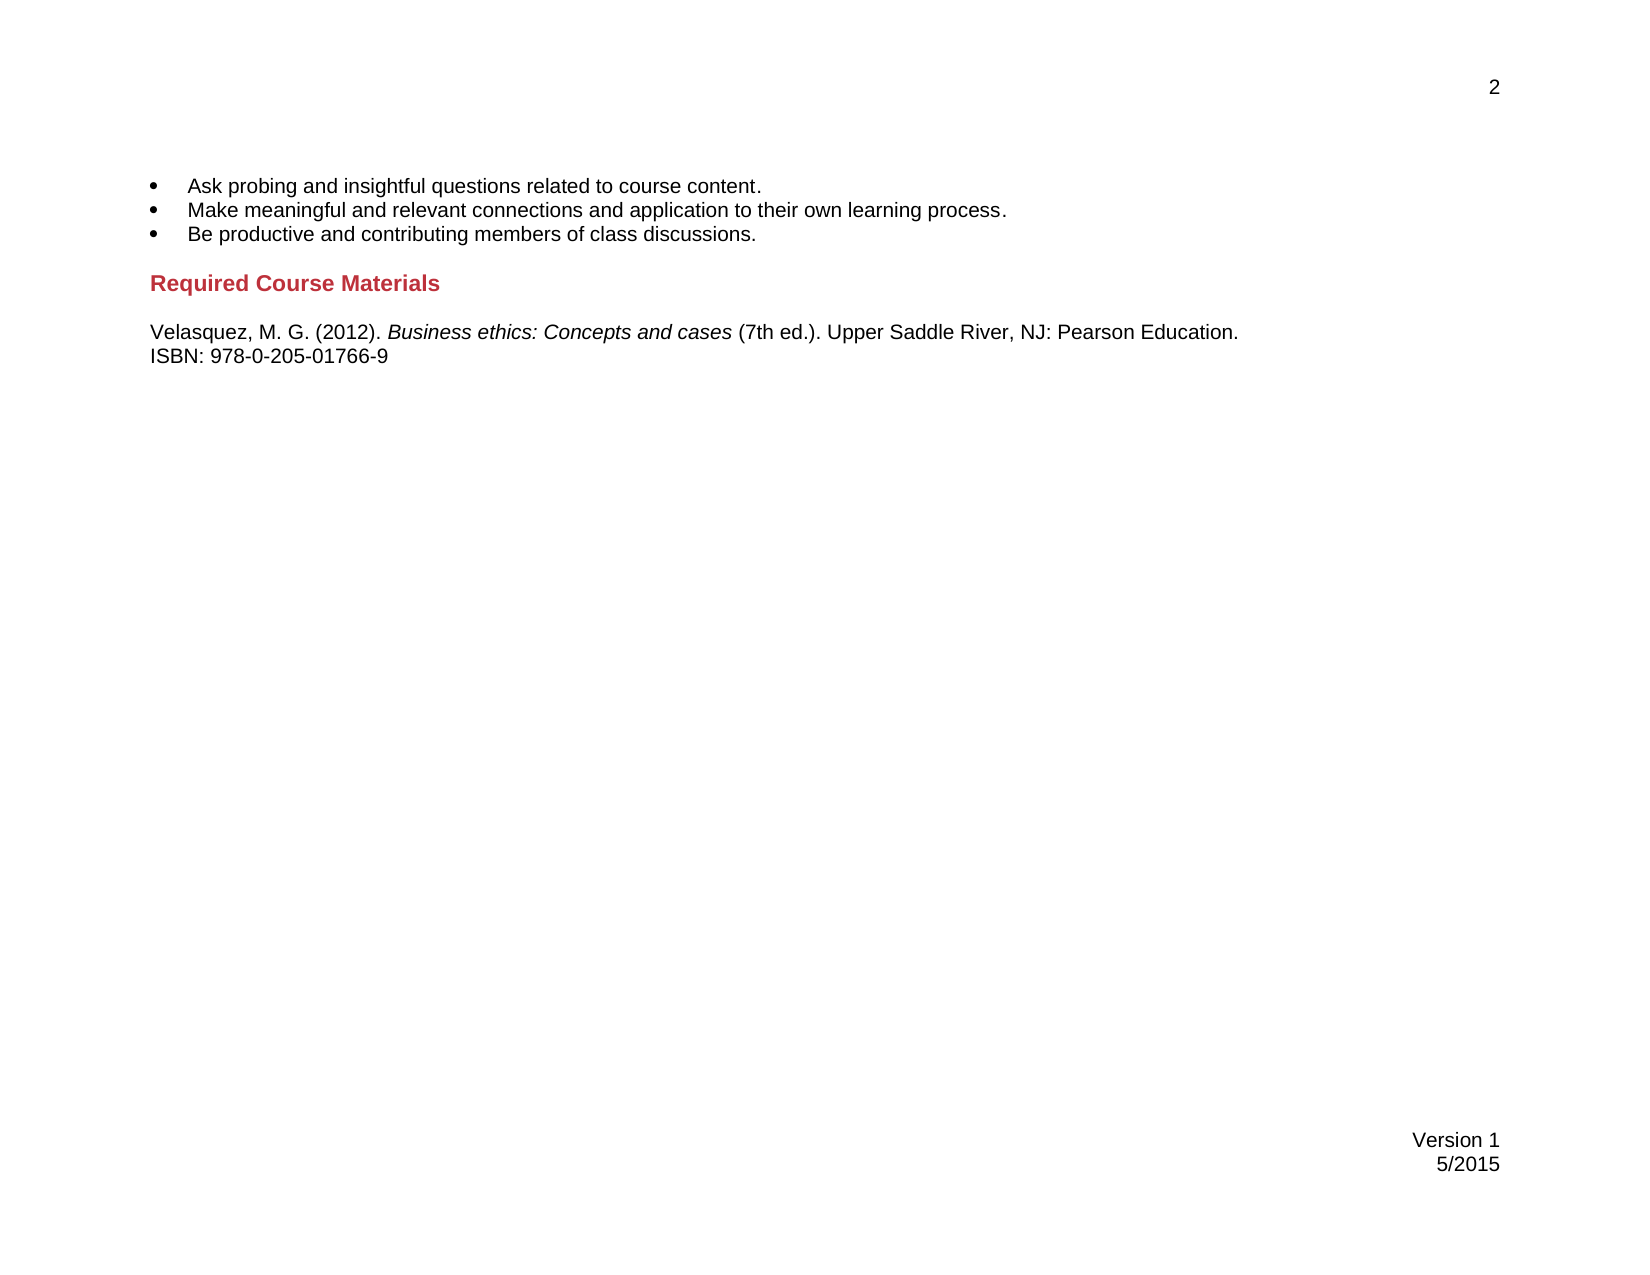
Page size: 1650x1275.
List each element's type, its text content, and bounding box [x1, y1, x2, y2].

list Ask probing and insightful questions related to course content. [150, 174, 1500, 198]
text ISBN: 978-0-205-01766-9 [150, 344, 1500, 368]
subtitle Required Course Materials [150, 270, 1500, 296]
text Velasquez, M. G. (2012). Business ethics: Concepts and cases (7th ed.). Upper Saddle River, NJ: Pearson Education. [150, 320, 1500, 344]
list Be productive and contributing members of class discussions. [150, 222, 1500, 246]
list Make meaningful and relevant connections and application to their own learning process. [150, 198, 1500, 222]
